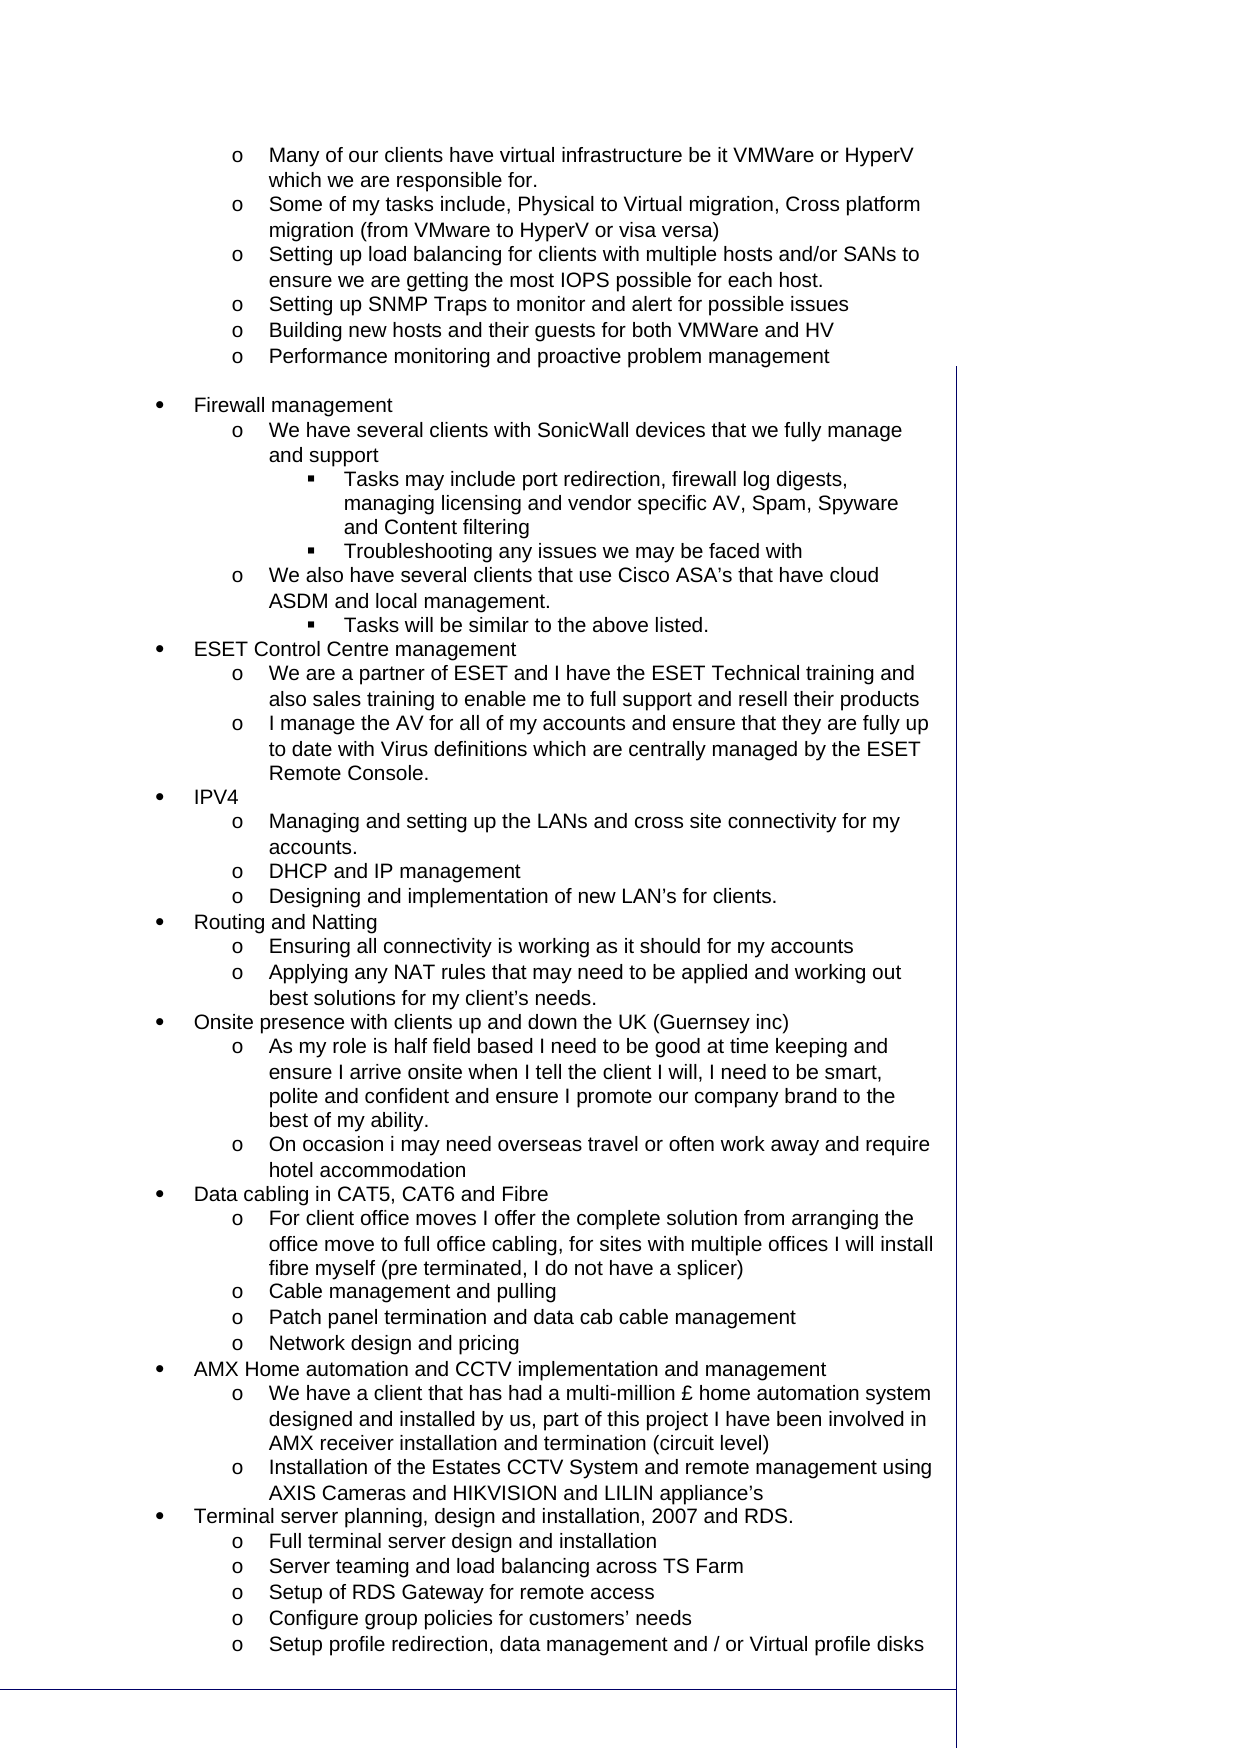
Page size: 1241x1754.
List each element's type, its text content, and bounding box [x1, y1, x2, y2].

list Some of my tasks include, Physical to Virtual migration, Cross platform migration (from VMware to HyperV or visa versa) [231, 192, 937, 242]
list Installation of the Estates CCTV System and remote management using AXIS Cameras and HIKVISION and LILIN appliance’s [231, 1454, 937, 1504]
list Onsite presence with clients up and down the UK (Guernsey inc) [156, 1010, 937, 1034]
list We have several clients with SonicWall devices that we fully manage and support [231, 417, 937, 467]
list Tasks may include port redirection, firewall log digests, managing licensing and vendor specific AV, Spam, Spyware and Content filtering [306, 467, 937, 539]
list Building new hosts and their guests for both VMWare and HV [231, 318, 937, 343]
list I manage the AV for all of my accounts and ensure that they are fully up to date with Virus definitions which are centrally managed by the ESET Remote Console. [231, 711, 937, 785]
list Ensuring all connectivity is working as it should for my accounts [231, 934, 937, 960]
list We also have several clients that use Cisco ASA’s that have cloud ASDM and local management. [231, 563, 937, 613]
list Data cabling in CAT5, CAT6 and Fibre [156, 1181, 937, 1206]
list Tasks will be similar to the above listed. [306, 613, 937, 637]
list Setup of RDS Gateway for remote access [231, 1580, 937, 1606]
list AMX Home automation and CCTV implementation and management [156, 1357, 937, 1381]
list Managing and setting up the LANs and cross site connectivity for my accounts. [231, 809, 937, 858]
list Performance monitoring and proactive problem management [231, 343, 937, 393]
list On occasion i may need overseas travel or often work away and require hotel accommodation [231, 1132, 937, 1181]
list Server teaming and load balancing across TS Farm [231, 1554, 937, 1580]
list As my role is half field based I need to be good at time keeping and ensure I arrive onsite when I tell the client I will, I need to be smart, polite and confident and ensure I promote our company brand to the best of my ability. [231, 1034, 937, 1132]
list DHCP and IP management [231, 858, 937, 884]
list ESET Control Centre management [156, 637, 937, 661]
list Configure group policies for customers’ needs [231, 1606, 937, 1632]
list Applying any NAT rules that may need to be applied and working out best solutions for my client’s needs. [231, 960, 937, 1010]
list Patch panel termination and data cab cable management [231, 1305, 937, 1331]
list We have a client that has had a multi-million £ home automation system designed and installed by us, part of this project I have been involved in AMX receiver installation and termination (circuit level) [231, 1381, 937, 1454]
list Designing and implementation of new LAN’s for clients. [231, 884, 937, 910]
list Cable management and pulling [231, 1279, 937, 1305]
list Full terminal server design and installation [231, 1528, 937, 1554]
list Setting up SNMP Traps to monitor and alert for possible issues [231, 292, 937, 318]
list Terminal server planning, design and installation, 2007 and RDS. [156, 1504, 937, 1528]
list For client office moves I offer the complete solution from arranging the office move to full office cabling, for sites with multiple offices I will install fibre myself (pre terminated, I do not have a splicer) [231, 1206, 937, 1279]
list Routing and Natting [156, 910, 937, 934]
list Setup profile redirection, data management and / or Virtual profile disks [231, 1632, 937, 1658]
list Firewall management [156, 393, 937, 417]
list Troubleshooting any issues we may be faced with [306, 539, 937, 563]
list We are a partner of ESET and I have the ESET Technical training and also sales training to enable me to full support and resell their products [231, 661, 937, 711]
list Setting up load balancing for clients with multiple hosts and/or SANs to ensure we are getting the most IOPS possible for each host. [231, 242, 937, 292]
list Network design and pricing [231, 1331, 937, 1357]
list Many of our clients have virtual infrastructure be it VMWare or HyperV which we are responsible for. [231, 142, 937, 192]
list IPV4 [156, 785, 937, 809]
